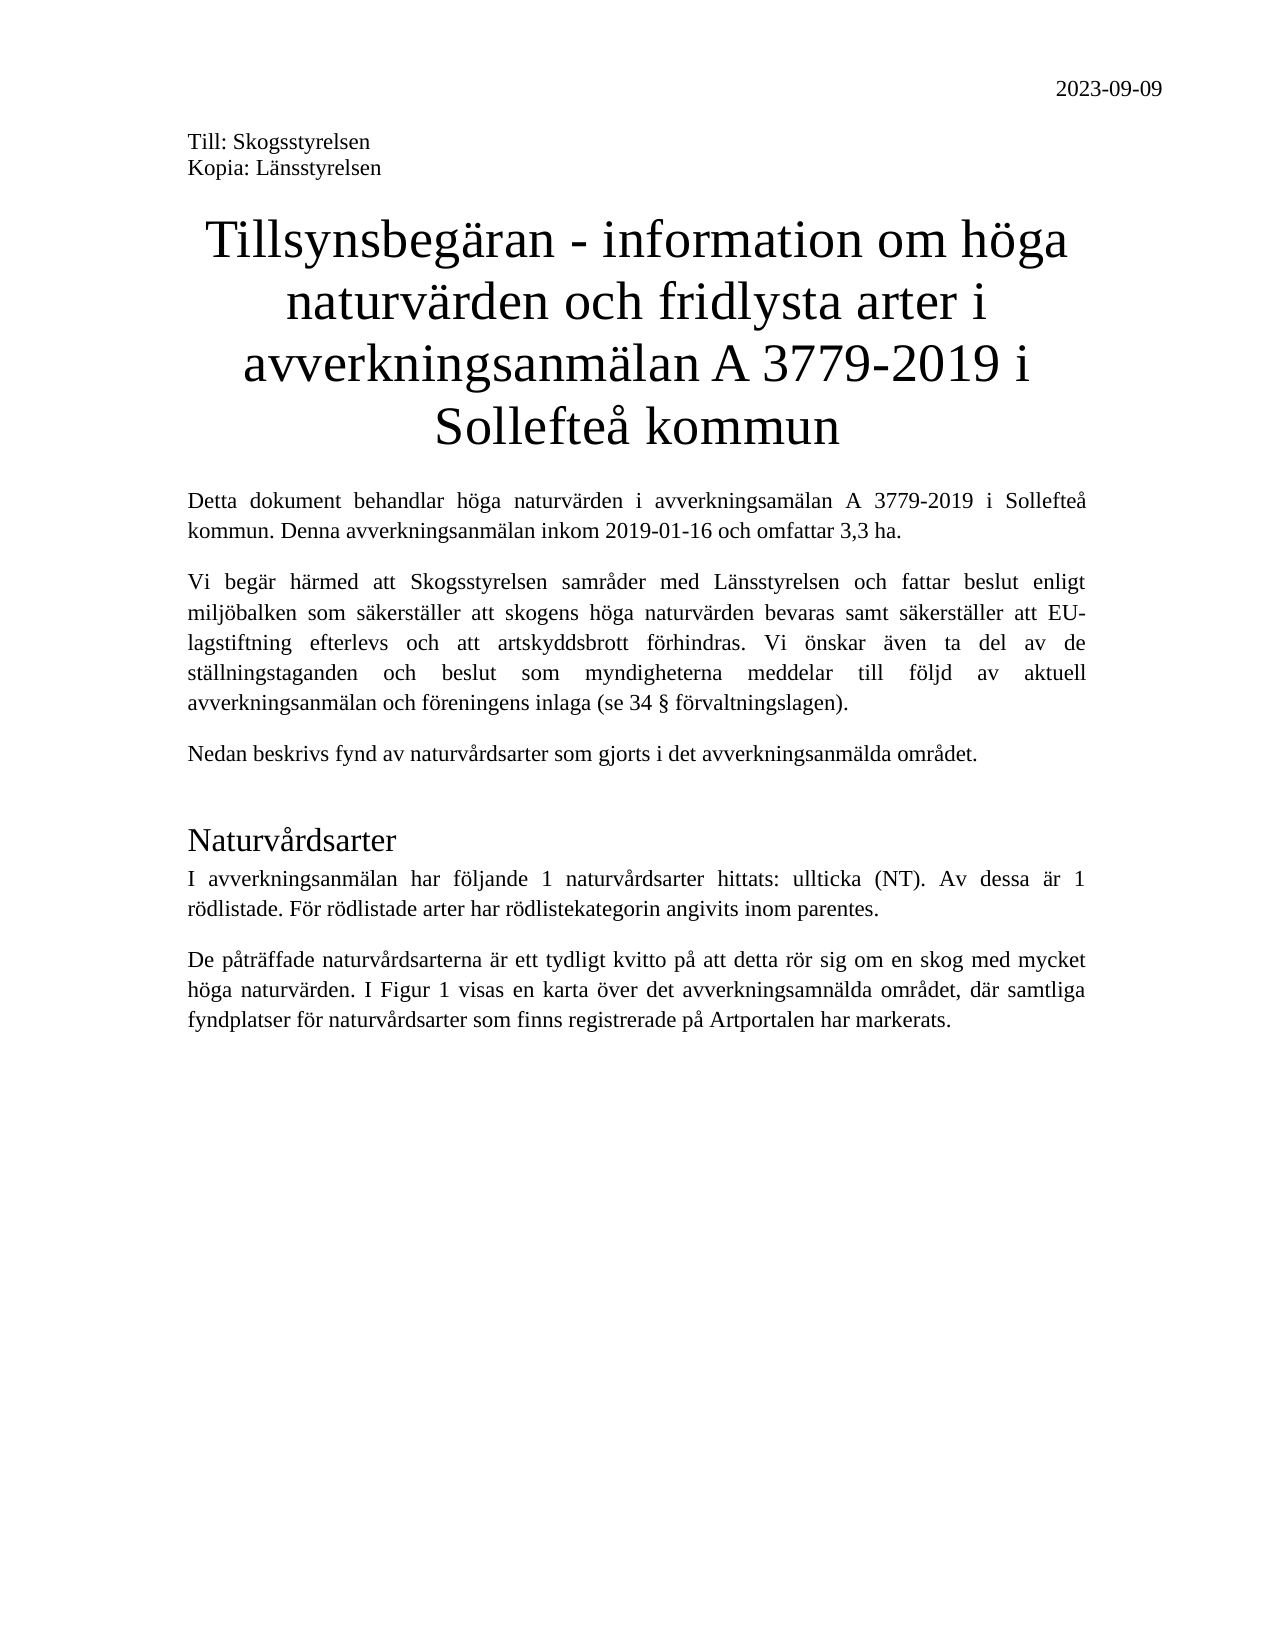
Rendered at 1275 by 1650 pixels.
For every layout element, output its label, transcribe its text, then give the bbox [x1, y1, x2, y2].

text Detta dokument behandlar höga naturvärden i avverkningsamälan A 3779-2019 i Sollefteå kommun. Denna avverkningsanmälan inkom 2019-01-16 och omfattar 3,3 ha. [187, 487, 1087, 544]
title Tillsynsbegäran - information om höga naturvärden och fridlysta arter i avverkningsanmälan A 3779-2019 i Sollefteå kommun [187, 207, 1087, 456]
text Nedan beskrivs fynd av naturvårdsarter som gjorts i det avverkningsanmälda området. [187, 740, 1087, 767]
text De påträffade naturvårdsarterna är ett tydligt kvitto på att detta rör sig om en skog med mycket höga naturvärden. I Figur 1 visas en karta över det avverkningsamnälda området, där samtliga fyndplatser för naturvårdsarter som finns registrerade på Artportalen har markerats. [187, 946, 1087, 1033]
text I avverkningsanmälan har följande 1 naturvårdsarter hittats: ullticka (NT). Av dessa är 1 rödlistade. För rödlistade arter har rödlistekategorin angivits inom parentes. [187, 864, 1087, 921]
text Vi begär härmed att Skogsstyrelsen samråder med Länsstyrelsen och fattar beslut enligt miljöbalken som säkerställer att skogens höga naturvärden bevaras samt säkerställer att EU-lagstiftning efterlevs och att artskyddsbrott förhindras. Vi önskar även ta del av de ställningstaganden och beslut som myndigheterna meddelar till följd av aktuell avverkningsanmälan och föreningens inlaga (se 34 § förvaltningslagen). [187, 568, 1087, 716]
subtitle Naturvårdsarter [187, 821, 1087, 859]
